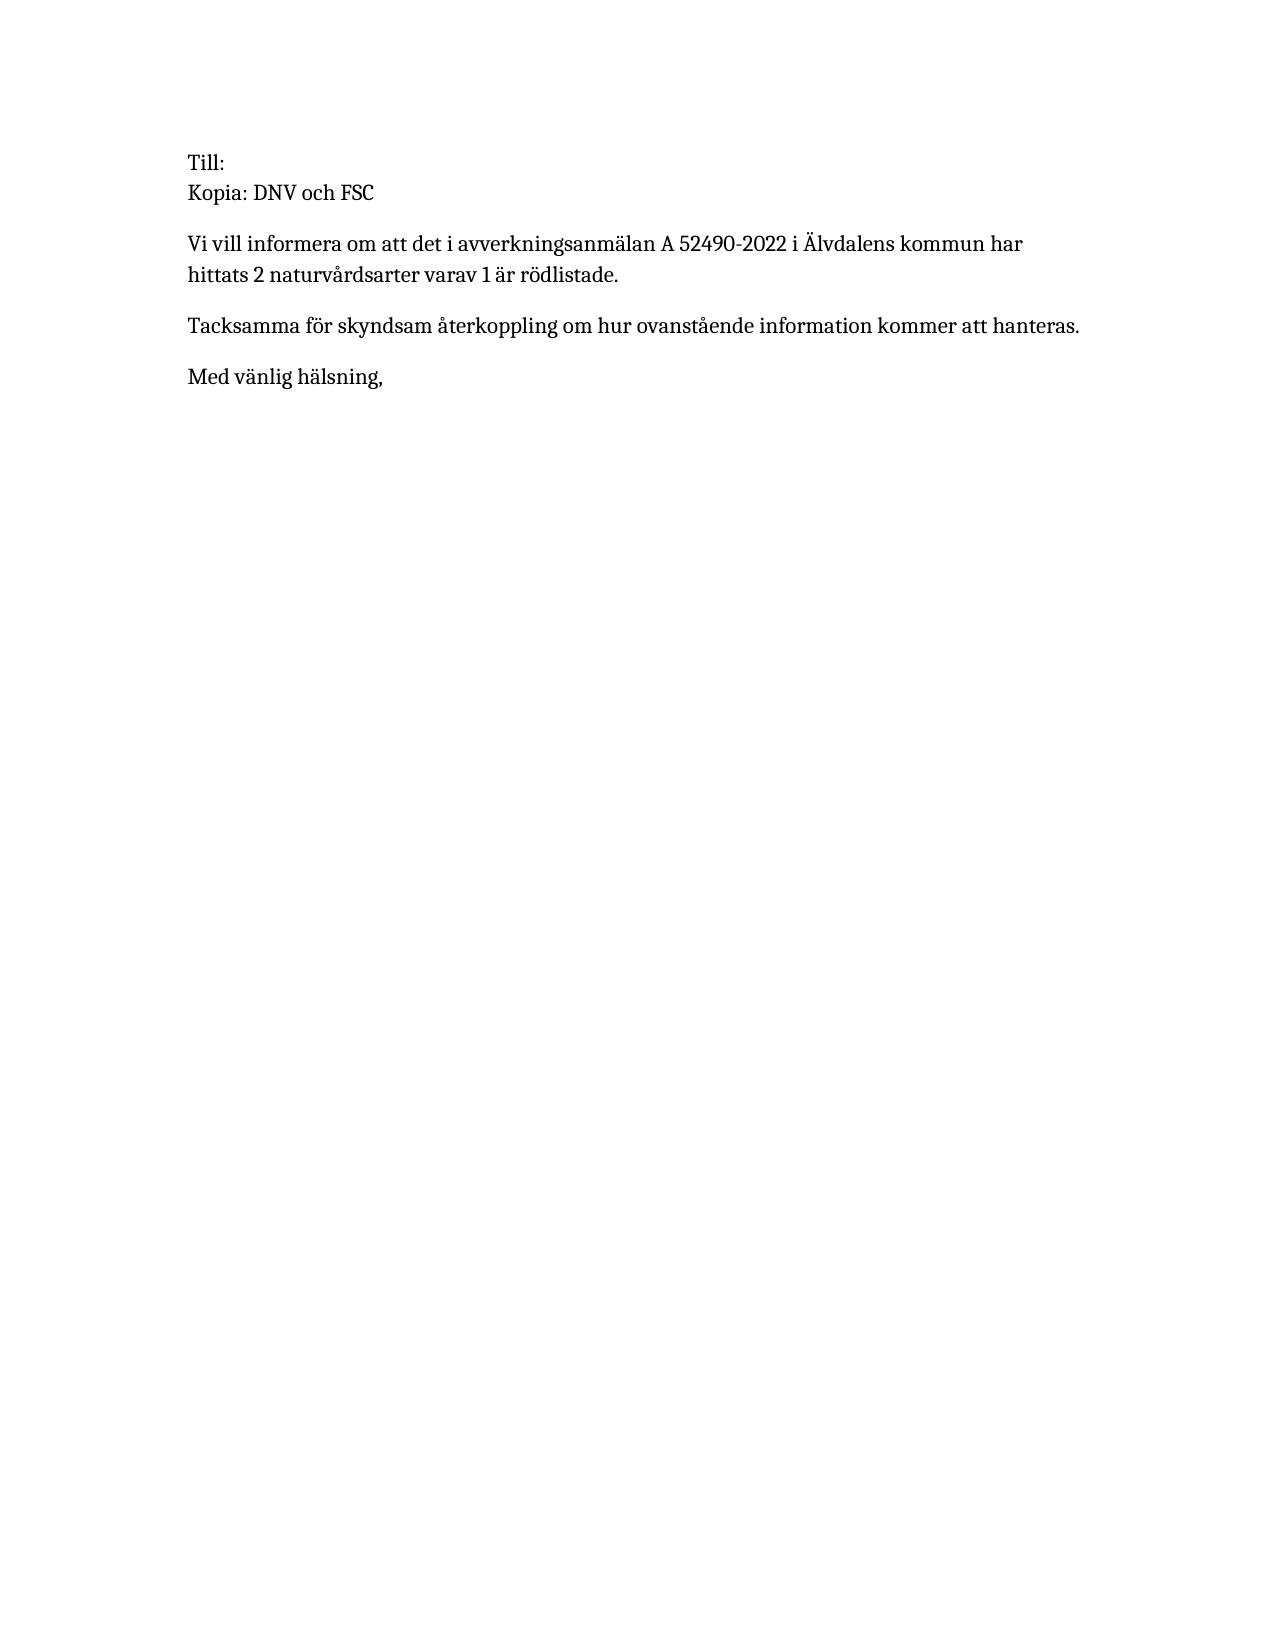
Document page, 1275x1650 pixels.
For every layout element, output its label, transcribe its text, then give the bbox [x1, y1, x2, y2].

text Till: Kopia: DNV och FSC [187, 150, 1087, 207]
text Med vänlig hälsning, [187, 363, 1087, 420]
text Tacksamma för skyndsam återkoppling om hur ovanstående information kommer att hanteras. [187, 312, 1087, 339]
text Vi vill informera om att det i avverkningsanmälan A 52490-2022 i Älvdalens kommun har hittats 2 naturvårdsarter varav 1 är rödlistade. [187, 231, 1087, 288]
